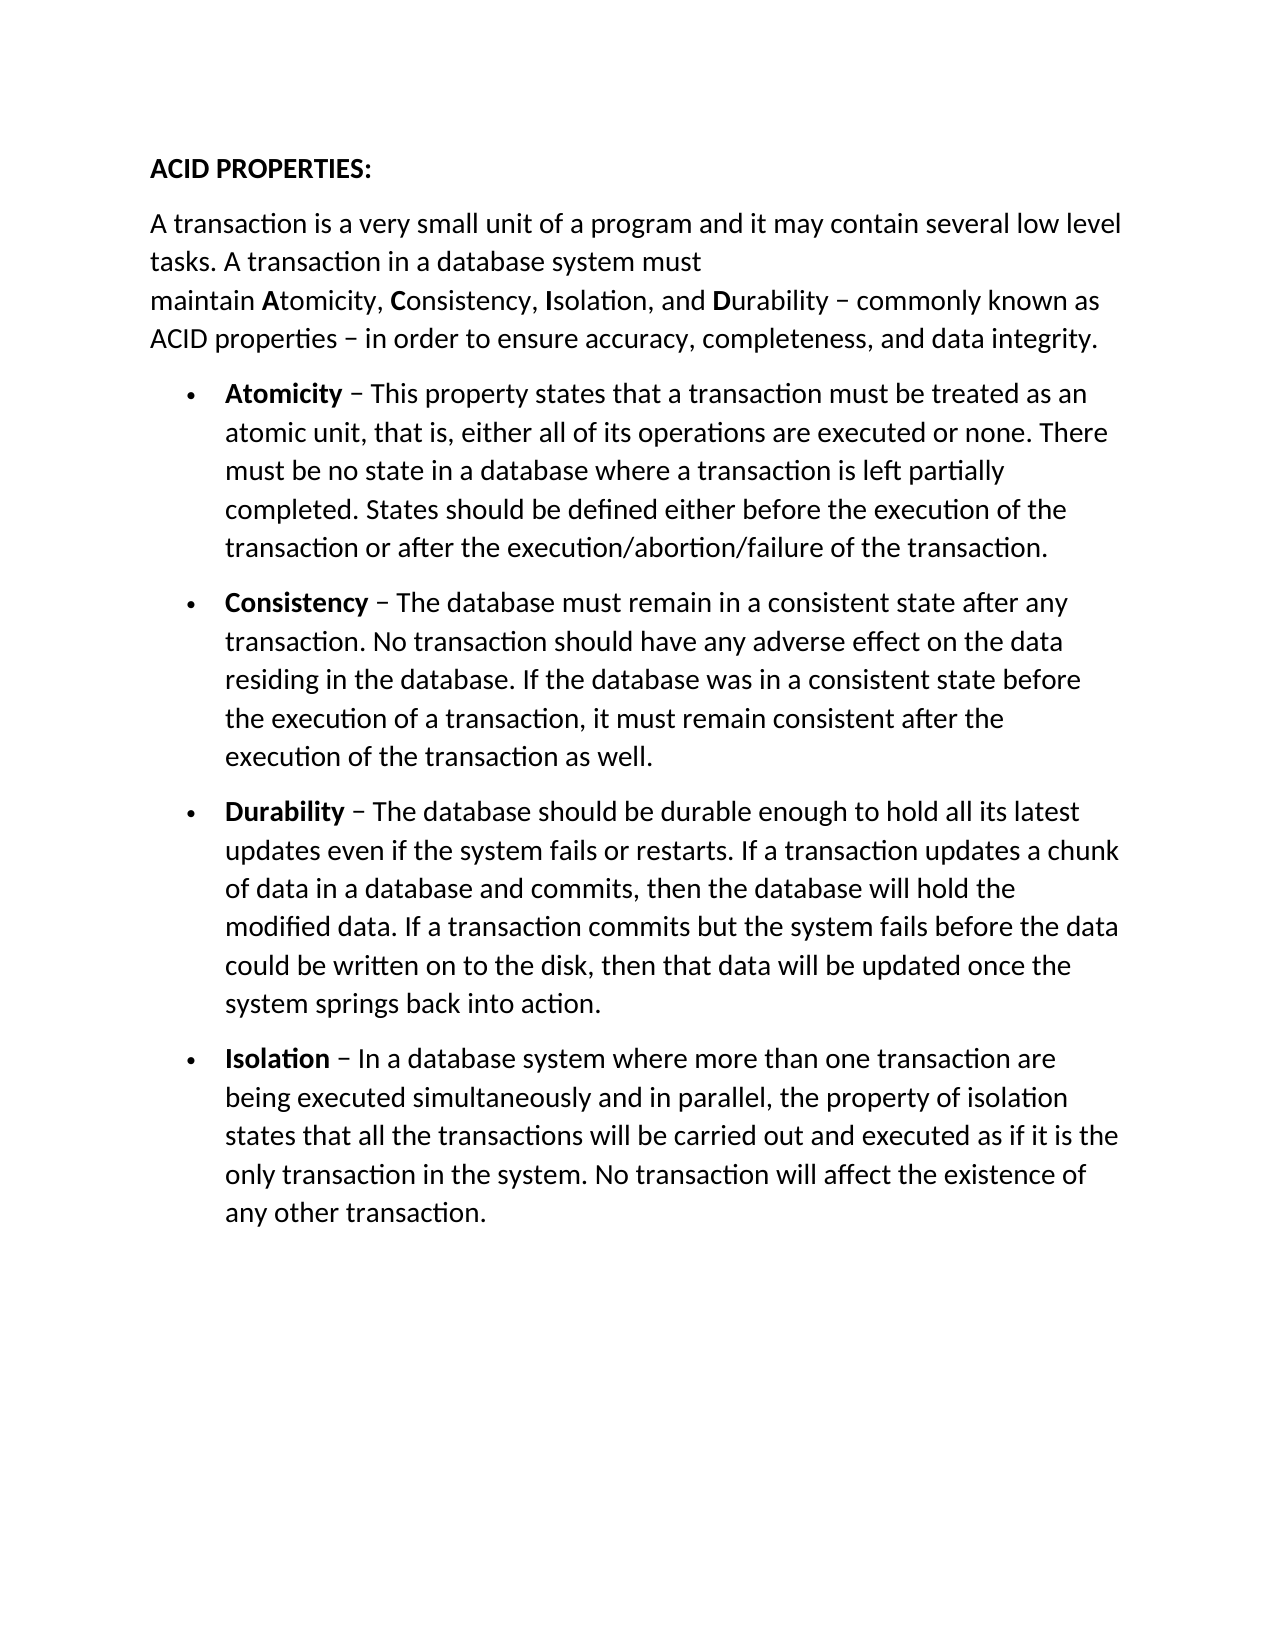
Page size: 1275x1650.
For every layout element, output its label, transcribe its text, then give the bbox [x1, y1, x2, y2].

text ACID PROPERTIES: [150, 150, 1125, 186]
list Consistency − The database must remain in a consistent state after any transaction. No transaction should have any adverse effect on the data residing in the database. If the database was in a consistent state before the execution of a transaction, it must remain consistent after the execution of the transaction as well. [187, 584, 1125, 774]
list Isolation − In a database system where more than one transaction are being executed simultaneously and in parallel, the property of isolation states that all the transactions will be carried out and executed as if it is the only transaction in the system. No transaction will affect the existence of any other transaction. [187, 1041, 1125, 1230]
list Atomicity − This property states that a transaction must be treated as an atomic unit, that is, either all of its operations are executed or none. There must be no state in a database where a transaction is left partially completed. States should be defined either before the execution of the transaction or after the execution/abortion/failure of the transaction. [187, 376, 1125, 565]
text A transaction is a very small unit of a program and it may contain several low level tasks. A transaction in a database system must maintain Atomicity, Consistency, Isolation, and Durability − commonly known as ACID properties − in order to ensure accuracy, completeness, and data integrity. [150, 205, 1125, 356]
list Durability − The database should be durable enough to hold all its latest updates even if the system fails or restarts. If a transaction updates a chunk of data in a database and commits, then the database will hold the modified data. If a transaction commits but the system fails before the data could be written on to the disk, then that data will be updated once the system springs back into action. [187, 793, 1125, 1021]
